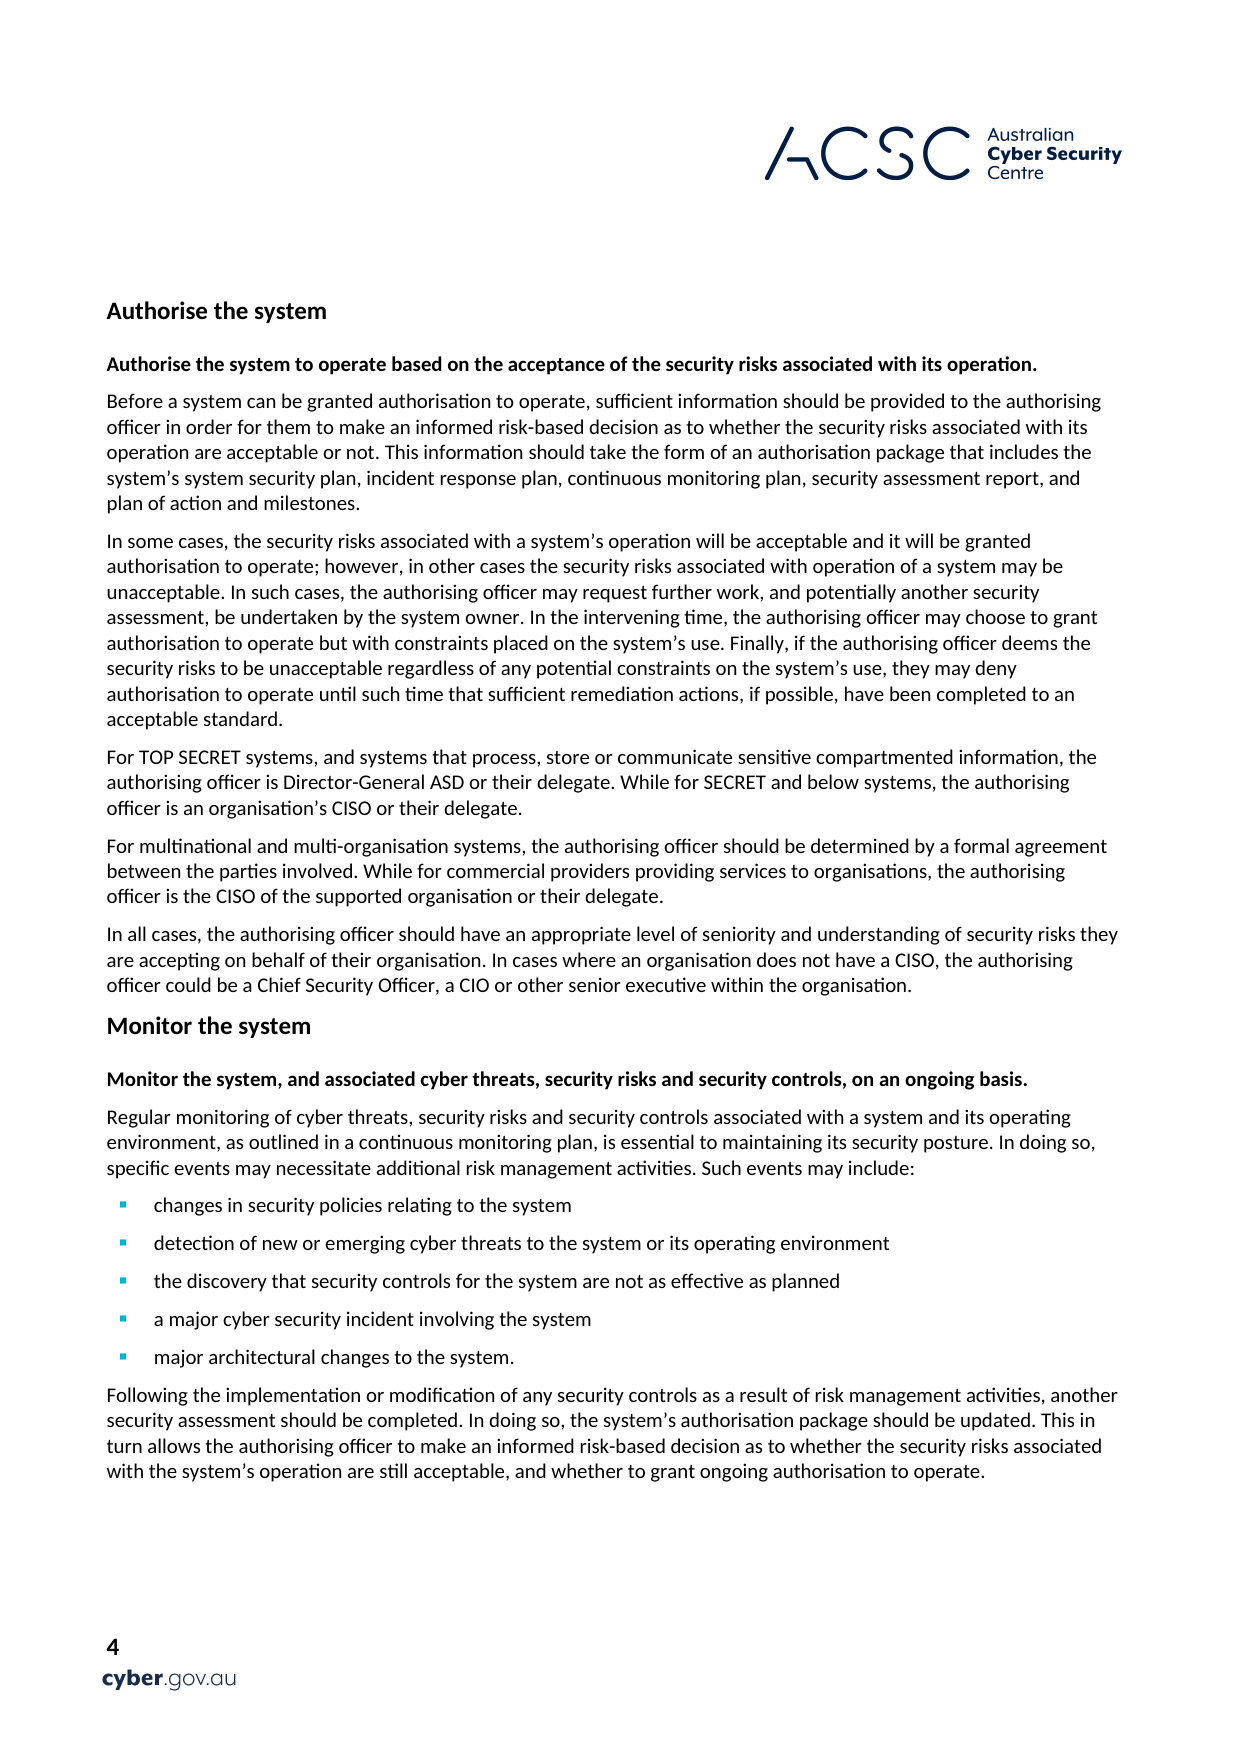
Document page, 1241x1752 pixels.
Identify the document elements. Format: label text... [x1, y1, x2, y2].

text For multinational and multi-organisation systems, the authorising officer should be determined by a formal agreement between the parties involved. While for commercial providers providing services to organisations, the authorising officer is the CISO of the supported organisation or their delegate. [106, 833, 1122, 909]
text changes in security policies relating to the system [118, 1193, 1122, 1218]
picture [0, 1636, 1241, 1752]
picture [0, 0, 1240, 317]
text Monitor the system, and associated cyber threats, security risks and security controls, on an ongoing basis. [106, 1066, 1122, 1091]
text For TOP SECRET systems, and systems that process, store or communicate sensitive compartmented information, the authorising officer is Director-General ASD or their delegate. While for SECRET and below systems, the authorising officer is an organisation’s CISO or their delegate. [106, 744, 1122, 820]
subtitle Monitor the system [106, 1010, 1122, 1041]
text Following the implementation or modification of any security controls as a result of risk management activities, another security assessment should be completed. In doing so, the system’s authorisation package should be updated. This in turn allows the authorising officer to make an informed risk-based decision as to whether the security risks associated with the system’s operation are still acceptable, and whether to grant ongoing authorisation to operate. [106, 1382, 1122, 1484]
text In some cases, the security risks associated with a system’s operation will be acceptable and it will be granted authorisation to operate; however, in other cases the security risks associated with operation of a system may be unacceptable. In such cases, the authorising officer may request further work, and potentially another security assessment, be undertaken by the system owner. In the intervening time, the authorising officer may choose to grant authorisation to operate but with constraints placed on the system’s use. Finally, if the authorising officer deems the security risks to be unacceptable regardless of any potential constraints on the system’s use, they may deny authorisation to operate until such time that sufficient remediation actions, if possible, have been completed to an acceptable standard. [106, 528, 1122, 732]
subtitle Authorise the system [106, 295, 1122, 326]
text detection of new or emerging cyber threats to the system or its operating environment [118, 1231, 1122, 1256]
text the discovery that security controls for the system are not as effective as planned [118, 1268, 1122, 1294]
text a major cyber security incident involving the system [118, 1306, 1122, 1332]
text In all cases, the authorising officer should have an appropriate level of seniority and understanding of security risks they are accepting on behalf of their organisation. In cases where an organisation does not have a CISO, the authorising officer could be a Chief Security Officer, a CIO or other senior executive within the organisation. [106, 922, 1122, 998]
text Regular monitoring of cyber threats, security risks and security controls associated with a system and its operating environment, as outlined in a continuous monitoring plan, is essential to maintaining its security posture. In doing so, specific events may necessitate additional risk management activities. Such events may include: [106, 1104, 1122, 1180]
text Before a system can be granted authorisation to operate, sufficient information should be provided to the authorising officer in order for them to make an informed risk-based decision as to whether the security risks associated with its operation are acceptable or not. This information should take the form of an authorisation package that includes the system’s system security plan, incident response plan, continuous monitoring plan, security assessment report, and plan of action and milestones. [106, 389, 1122, 516]
text major architectural changes to the system. [118, 1344, 1122, 1370]
text Authorise the system to operate based on the acceptance of the security risks associated with its operation. [106, 351, 1122, 376]
